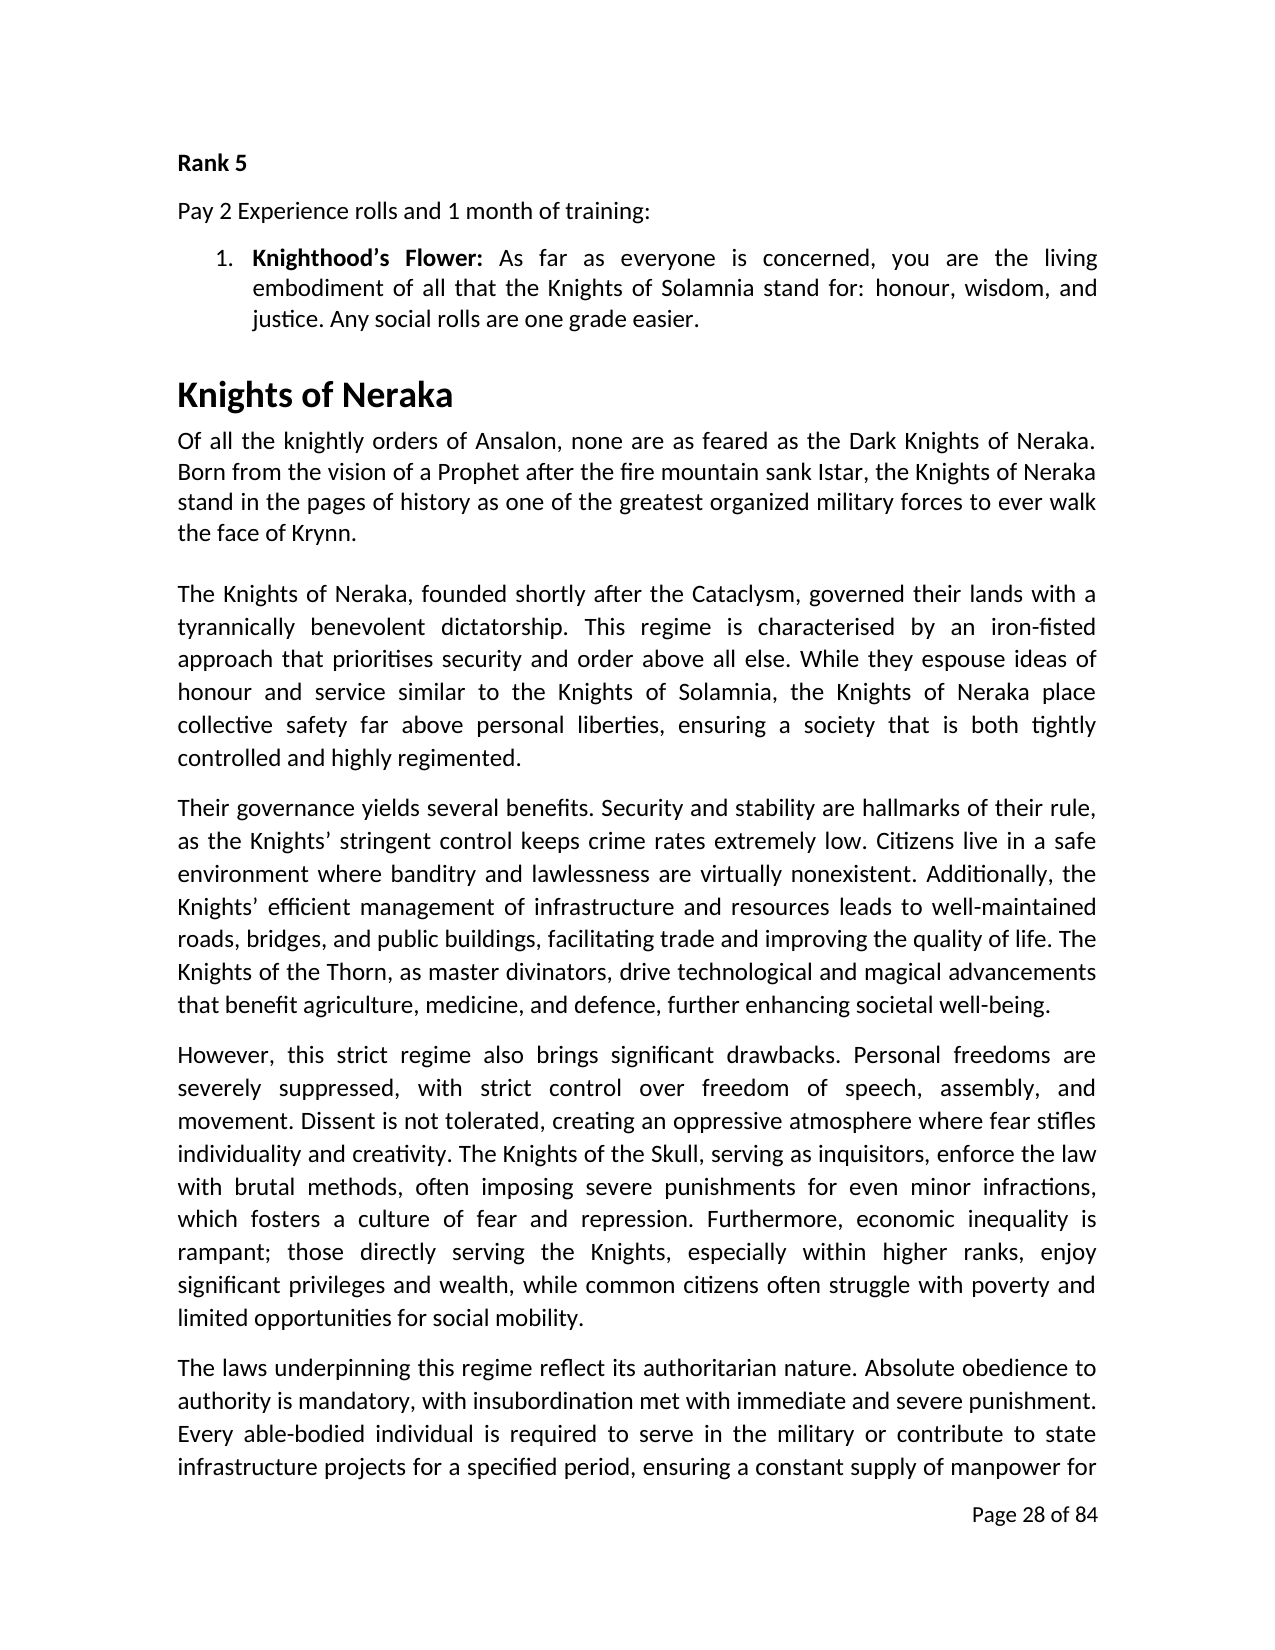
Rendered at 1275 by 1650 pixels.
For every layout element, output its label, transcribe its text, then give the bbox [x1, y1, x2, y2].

text Pay 2 Experience rolls and 1 month of training: [177, 195, 1098, 225]
text Of all the knightly orders of Ansalon, none are as feared as the Dark Knights of Neraka. Born from the vision of a Prophet after the fire mountain sank Istar, the Knights of Neraka stand in the pages of history as one of the greatest organized military forces to ever walk the face of Krynn. [177, 425, 1098, 547]
text However, this strict regime also brings significant drawbacks. Personal freedoms are severely suppressed, with strict control over freedom of speech, assembly, and movement. Dissent is not tolerated, creating an oppressive atmosphere where fear stifles individuality and creativity. The Knights of the Skull, serving as inquisitors, enforce the law with brutal methods, often imposing severe punishments for even minor infractions, which fosters a culture of fear and repression. Furthermore, economic inequality is rampant; those directly serving the Knights, especially within higher ranks, enjoy significant privileges and wealth, while common citizens often struggle with poverty and limited opportunities for social mobility. [177, 1039, 1098, 1333]
text Their governance yields several benefits. Security and stability are hallmarks of their rule, as the Knights’ stringent control keeps crime rates extremely low. Citizens live in a safe environment where banditry and lawlessness are virtually nonexistent. Additionally, the Knights’ efficient management of infrastructure and resources leads to well-maintained roads, bridges, and public buildings, facilitating trade and improving the quality of life. The Knights of the Thorn, as master divinators, drive technological and magical advancements that benefit agriculture, medicine, and defence, further enhancing societal well-being. [177, 792, 1098, 1020]
subtitle Knights of Neraka [177, 371, 1098, 417]
list Knighthood’s Flower: As far as everyone is concerned, you are the living embodiment of all that the Knights of Solamnia stand for: honour, wisdom, and justice. Any social rolls are one grade easier. [215, 242, 1098, 333]
text Rank 5 [177, 148, 1098, 178]
text The Knights of Neraka, founded shortly after the Cataclysm, governed their lands with a tyrannically benevolent dictatorship. This regime is characterised by an iron-fisted approach that prioritises security and order above all else. While they espouse ideas of honour and service similar to the Knights of Solamnia, the Knights of Neraka place collective safety far above personal liberties, ensuring a society that is both tightly controlled and highly regimented. [177, 578, 1098, 773]
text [177, 1352, 1098, 1481]
